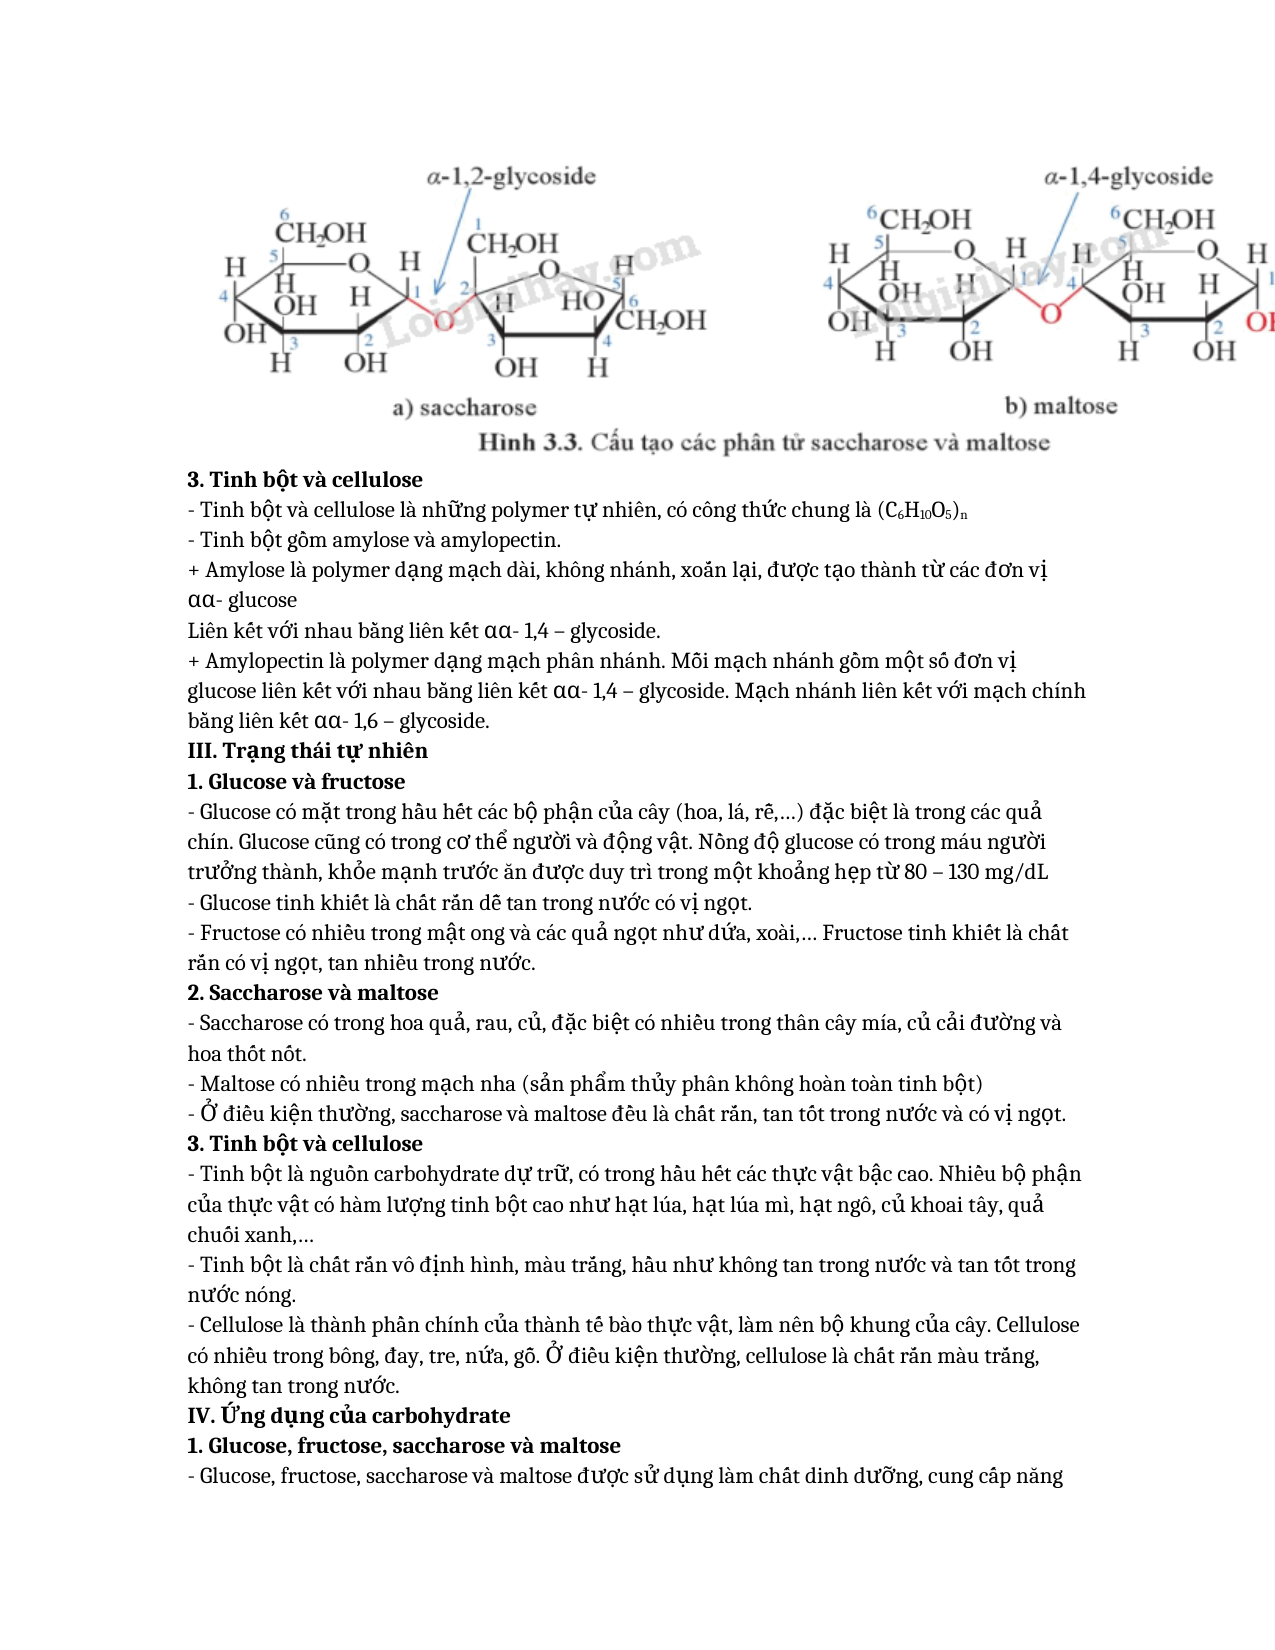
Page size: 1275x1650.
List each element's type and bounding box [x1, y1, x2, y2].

text [187, 150, 1087, 1489]
picture [206, 150, 1275, 463]
